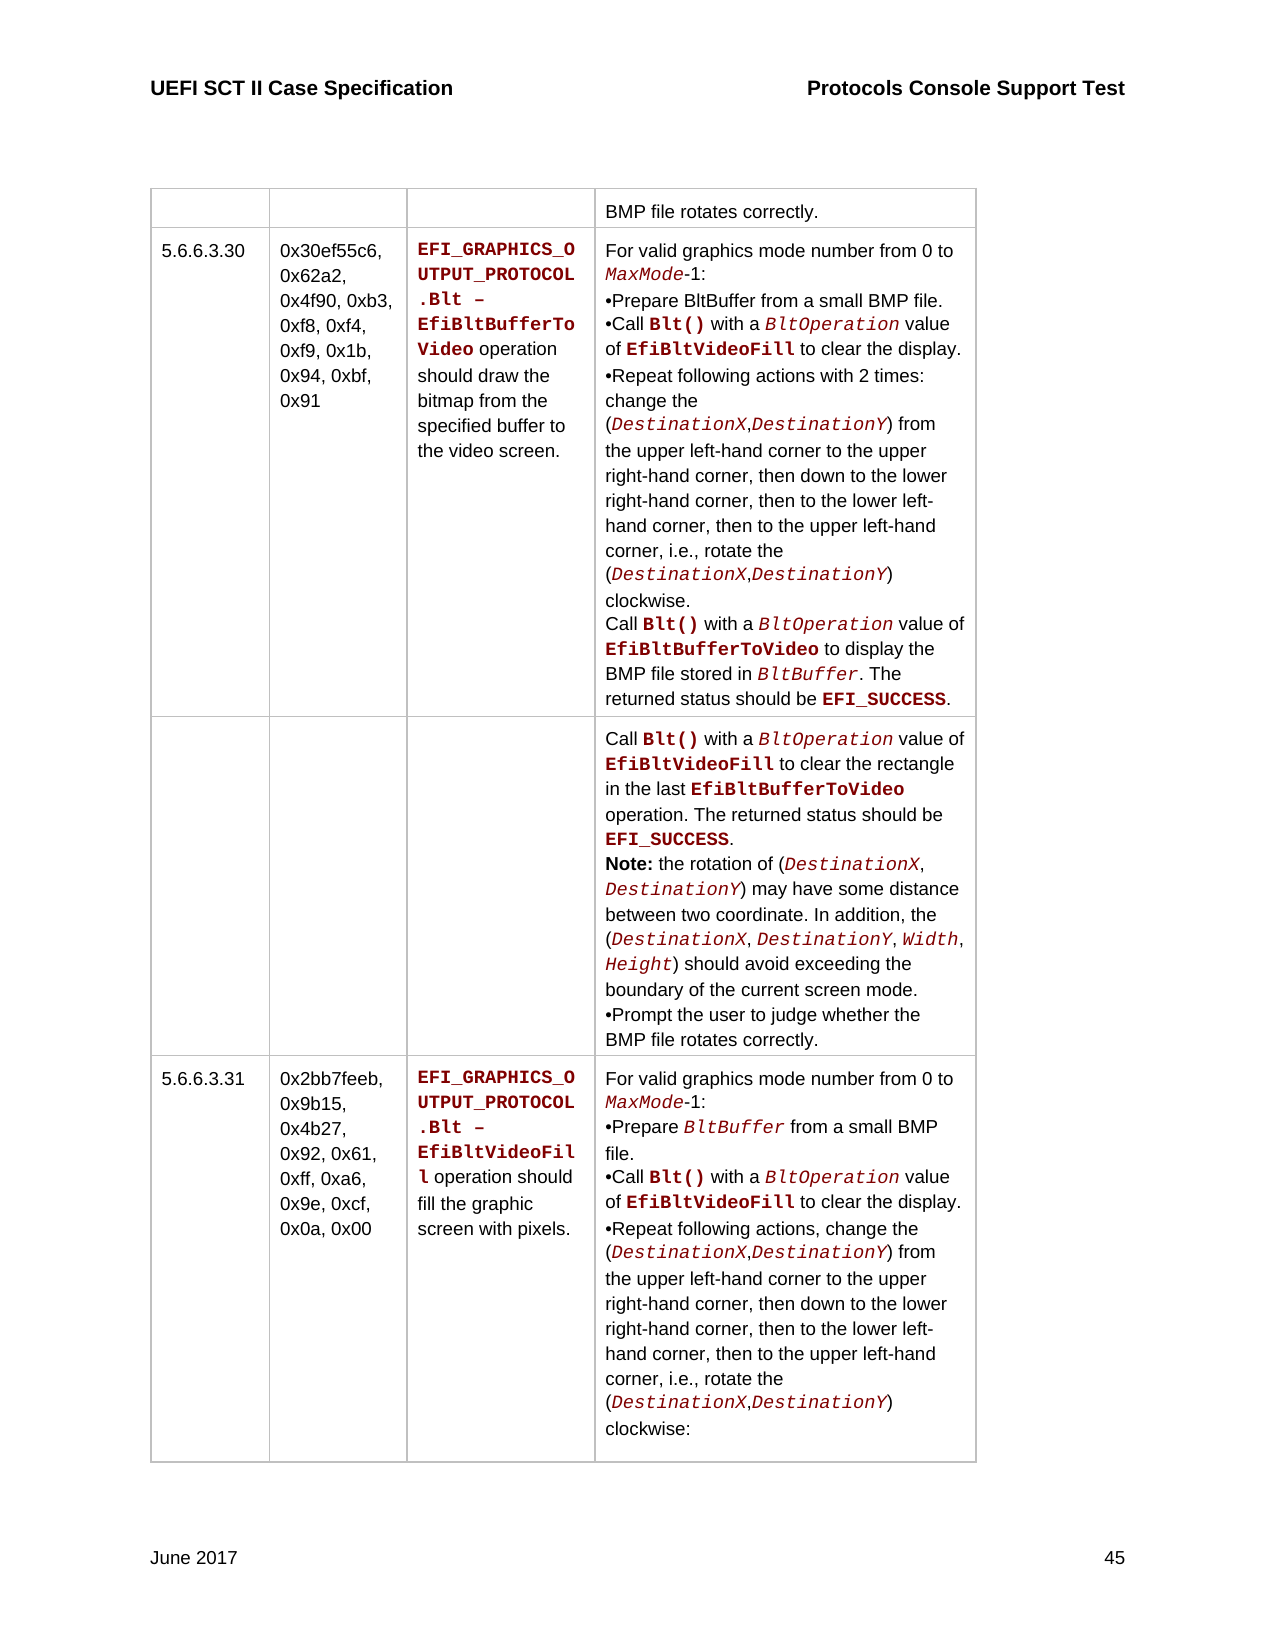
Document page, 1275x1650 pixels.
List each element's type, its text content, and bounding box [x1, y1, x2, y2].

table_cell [408, 1056, 594, 1461]
table_cell [152, 189, 269, 227]
table_cell For valid graphics mode number from 0 to MaxMode-1: •Prepare BltBuffer from a small BMP file. •Call Blt() with a BltOperation value of EfiBltVideoFill to clear the display. •Repeat following actions with 2 times: change the (DestinationX,DestinationY) from the upper left-hand corner to the upper right-hand corner, then down to the lower right-hand corner, then to the lower left-hand corner, then to the upper left-hand corner, i.e., rotate the (DestinationX,DestinationY) clockwise. Call Blt() with a BltOperation value of EfiBltBufferToVideo to display the BMP file stored in BltBuffer. The returned status should be EFI_SUCCESS. [596, 228, 975, 716]
table_cell 0x30ef55c6, 0x62a2, 0x4f90, 0xb3, 0xf8, 0xf4, 0xf9, 0x1b, 0x94, 0xbf, 0x91 [270, 228, 406, 716]
table_cell [408, 717, 594, 1055]
table_cell EFI_GRAPHICS_OUTPUT_PROTOCOL.Blt –EfiBltBufferToVideo operation should draw the bitmap from the specified buffer to the video screen. [408, 228, 594, 716]
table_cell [596, 189, 975, 227]
table_cell [270, 717, 406, 1055]
table_cell [408, 189, 594, 227]
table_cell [596, 1056, 975, 1461]
table_cell [270, 189, 406, 227]
table_cell 5.6.6.3.30 [152, 228, 269, 716]
table_cell 5.6.6.3.31 [152, 1056, 269, 1461]
table_cell [152, 717, 269, 1055]
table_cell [270, 1056, 406, 1461]
